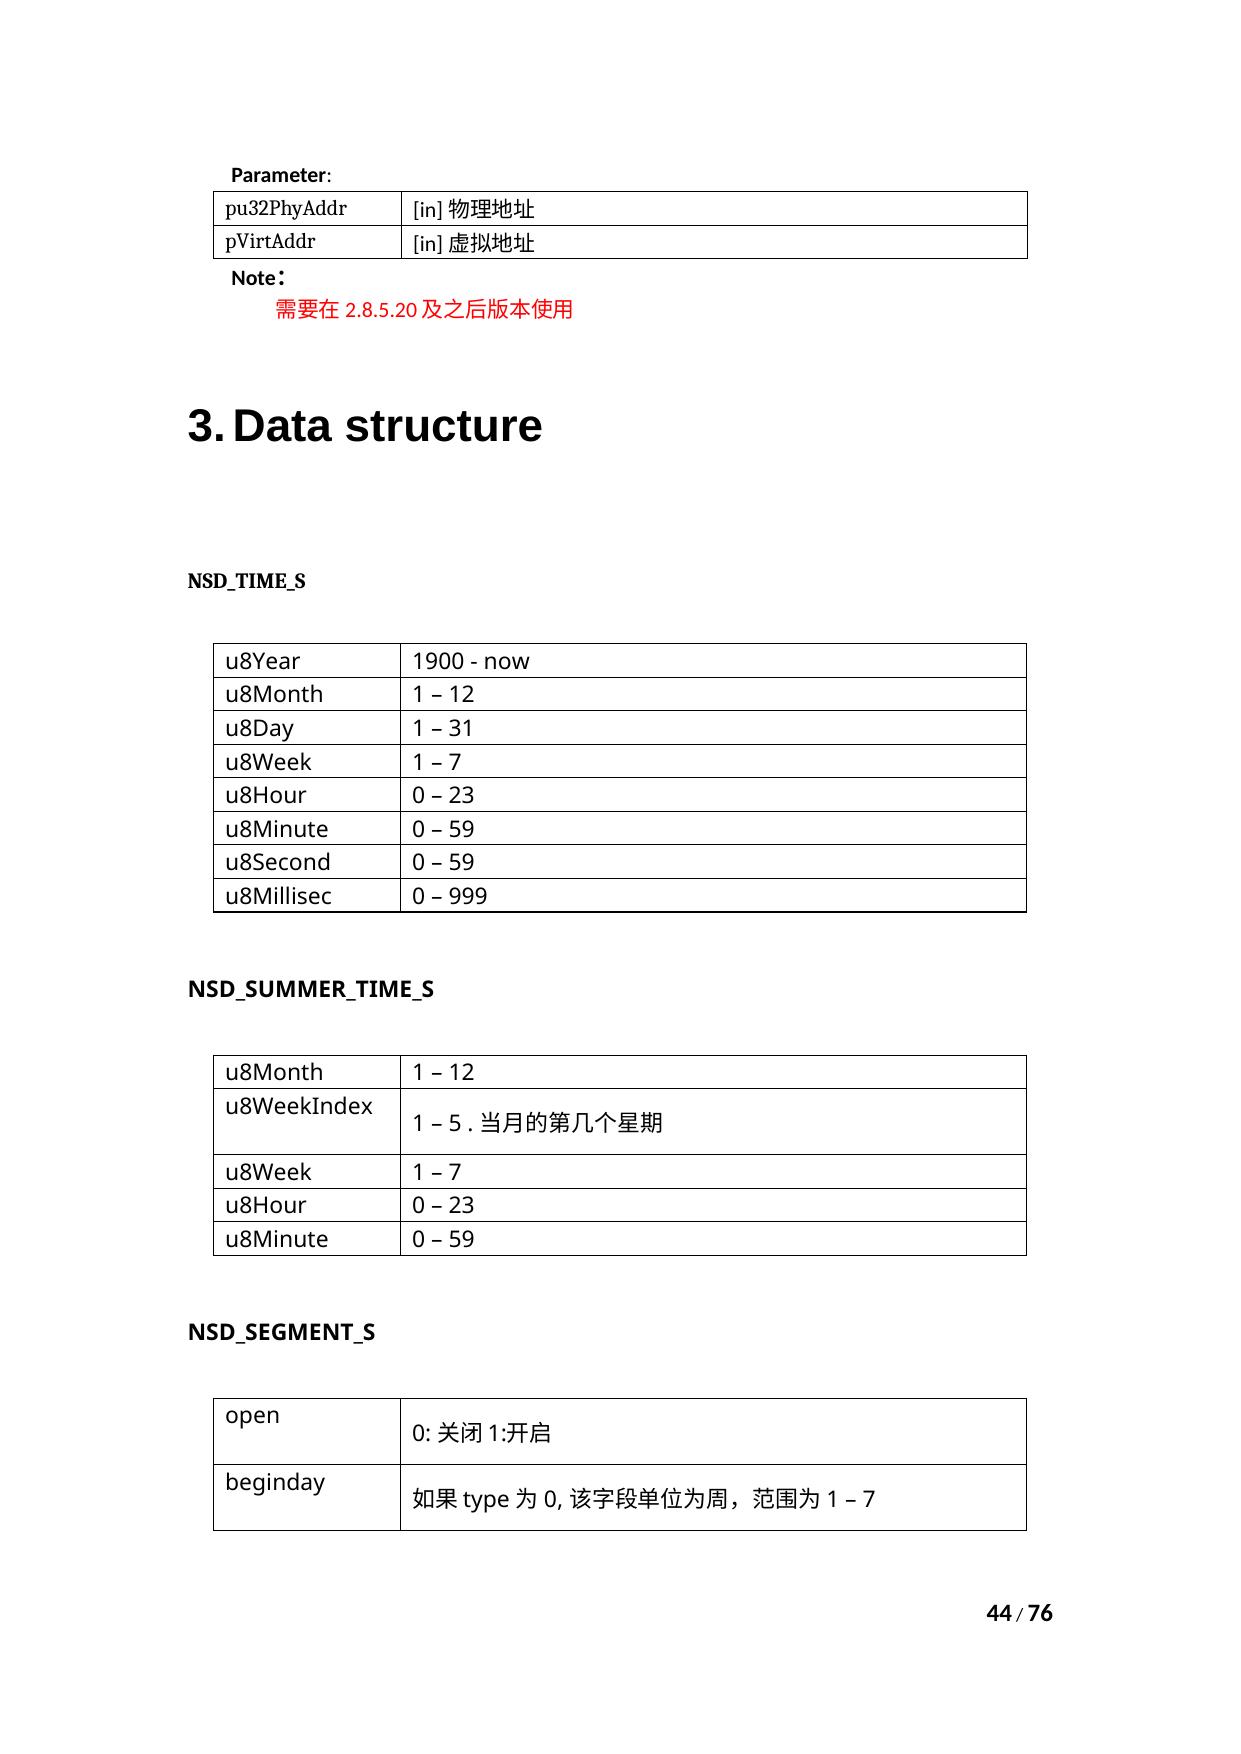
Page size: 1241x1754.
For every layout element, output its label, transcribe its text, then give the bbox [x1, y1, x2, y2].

table_header pu32PhyAddr [214, 192, 401, 224]
table_header [in] 物理地址 [402, 192, 1027, 224]
table_cell 0 – 59 [401, 845, 1026, 878]
table_cell u8Hour [214, 1189, 400, 1221]
table_cell 1 – 31 [401, 711, 1026, 744]
table_cell u8Week [214, 745, 400, 777]
table_cell u8Minute [214, 1222, 400, 1255]
table_cell 1 – 5 . 当月的第几个星期 [401, 1089, 1026, 1154]
table_header 0: 关闭1:开启 [401, 1399, 1026, 1464]
table_cell beginday [214, 1465, 400, 1530]
subtitle Data structure [187, 392, 1053, 457]
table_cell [401, 1465, 1026, 1530]
table_header u8Month [214, 1056, 400, 1088]
table_cell 0 – 23 [401, 778, 1026, 811]
table_cell pVirtAddr [214, 226, 401, 258]
table_cell u8Second [214, 845, 400, 878]
subtitle NSD_SUMMER_TIME_S [187, 972, 1053, 1004]
table_header 1 – 12 [401, 1056, 1026, 1088]
text Parameter: [187, 158, 1053, 191]
list 需要在2.8.5.20及之后版本使用 [187, 292, 1053, 324]
table_cell u8Hour [214, 778, 400, 811]
table_header open [214, 1399, 400, 1464]
table_cell 1 – 12 [401, 678, 1026, 710]
table_cell 1 – 7 [401, 745, 1026, 777]
table_header u8Year [214, 644, 400, 677]
table_cell [in] 虚拟地址 [402, 226, 1027, 258]
table_cell u8Millisec [214, 879, 400, 911]
subtitle NSD_SEGMENT_S [187, 1315, 1053, 1348]
table_cell 1 – 7 [401, 1155, 1026, 1188]
table_cell u8Minute [214, 812, 400, 844]
table_cell 0 – 23 [401, 1189, 1026, 1221]
list Note： [187, 259, 1053, 292]
table_cell 0 – 59 [401, 812, 1026, 844]
table_cell u8Day [214, 711, 400, 744]
table_cell u8Month [214, 678, 400, 710]
table_cell u8WeekIndex [214, 1089, 400, 1154]
table_header 1900 - now [401, 644, 1026, 677]
subtitle NSD_TIME_S [187, 565, 1053, 598]
table_cell u8Week [214, 1155, 400, 1188]
table_cell 0 – 59 [401, 1222, 1026, 1255]
table_cell 0 – 999 [401, 879, 1026, 911]
